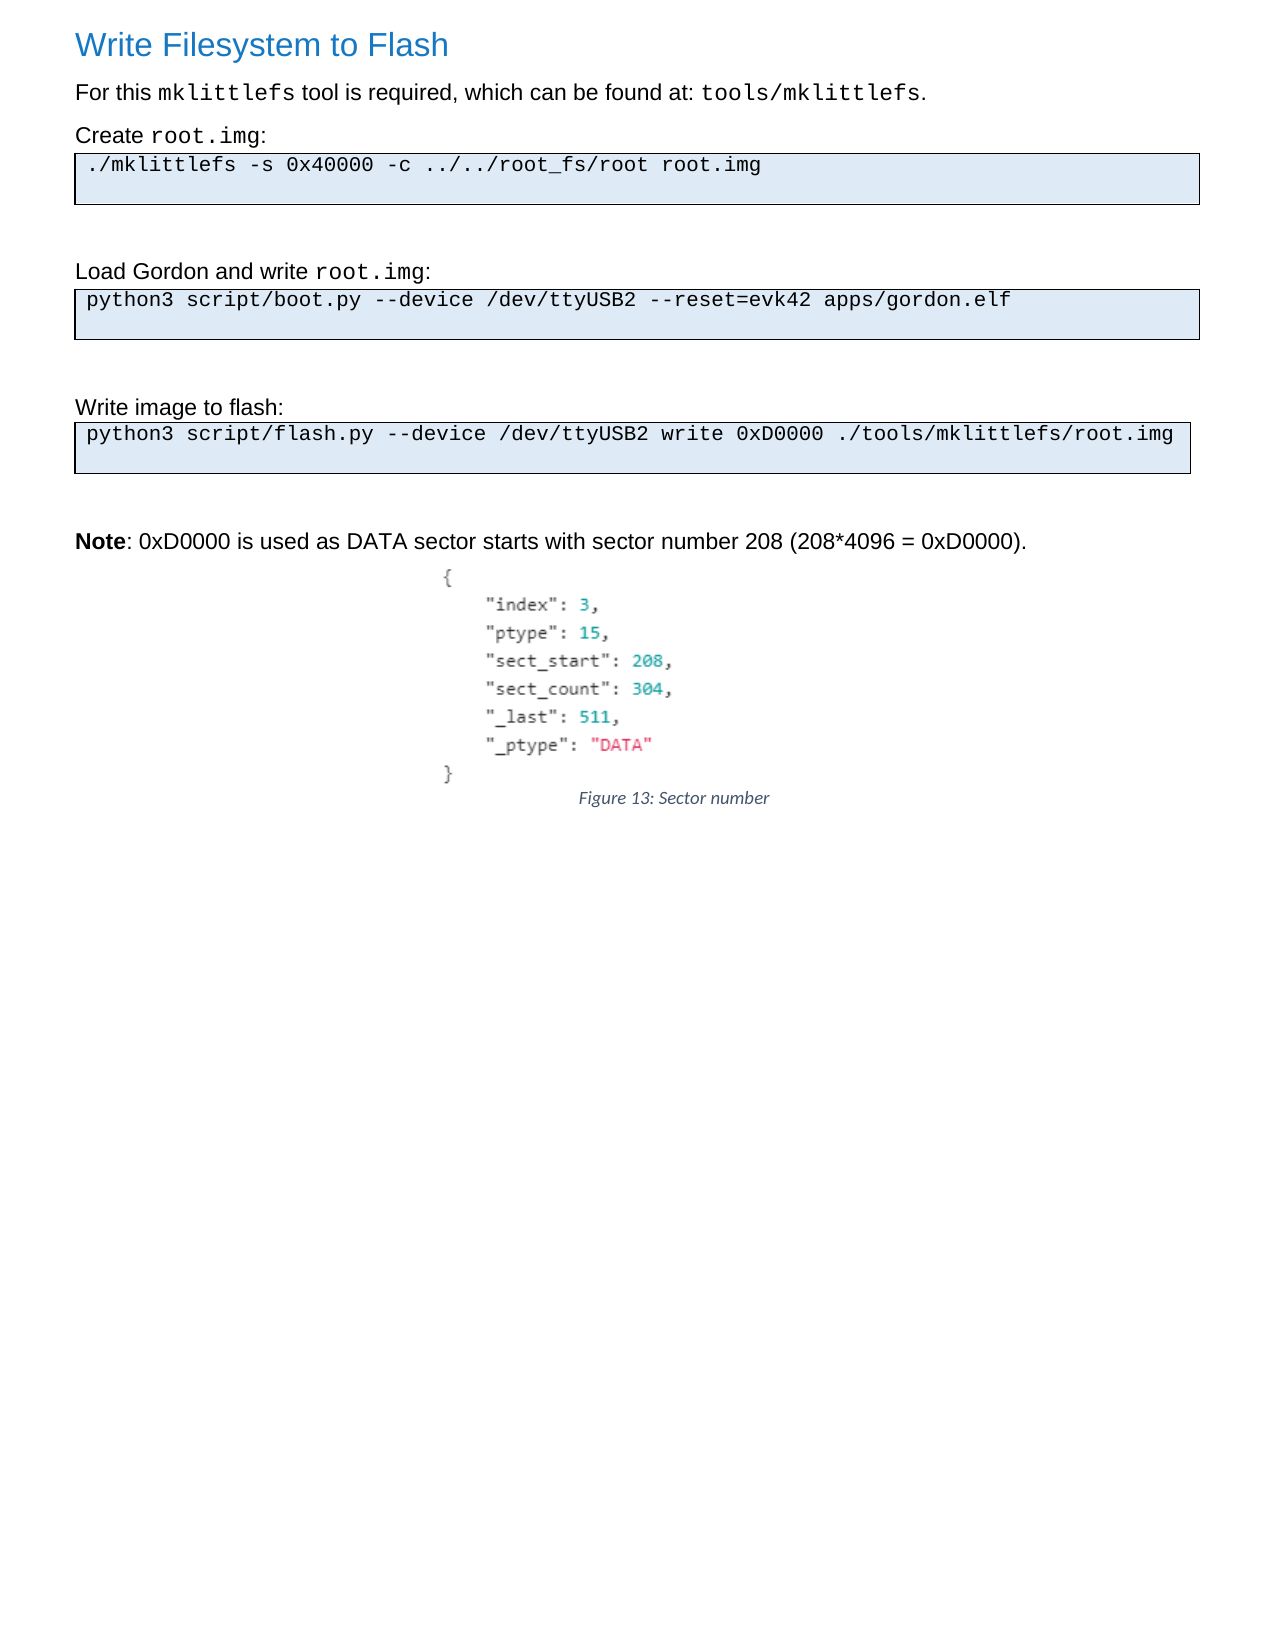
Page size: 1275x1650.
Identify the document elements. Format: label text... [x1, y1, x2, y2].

table_header ./mklittlefs -s 0x40000 -c ../../root_fs/root root.img [76, 154, 1199, 203]
table_header python3 script/flash.py --device /dev/ttyUSB2 write 0xD0000 ./tools/mklittlefs/root.img [76, 423, 1190, 473]
text Create root.img: [75, 122, 1200, 150]
picture [401, 568, 874, 785]
text Load Gordon and write root.img: [75, 258, 1200, 286]
text Note: 0xD0000 is used as DATA sector starts with sector number 208 (208*4096 = 0xD0000). [75, 528, 1200, 554]
subtitle Write Filesystem to Flash [75, 25, 1200, 63]
table_header python3 script/boot.py --device /dev/ttyUSB2 --reset=evk42 apps/gordon.elf [76, 290, 1199, 339]
text For this mklittlefs tool is required, which can be found at: tools/mklittlefs. [75, 79, 1200, 107]
text Write image to flash: [75, 394, 1200, 420]
